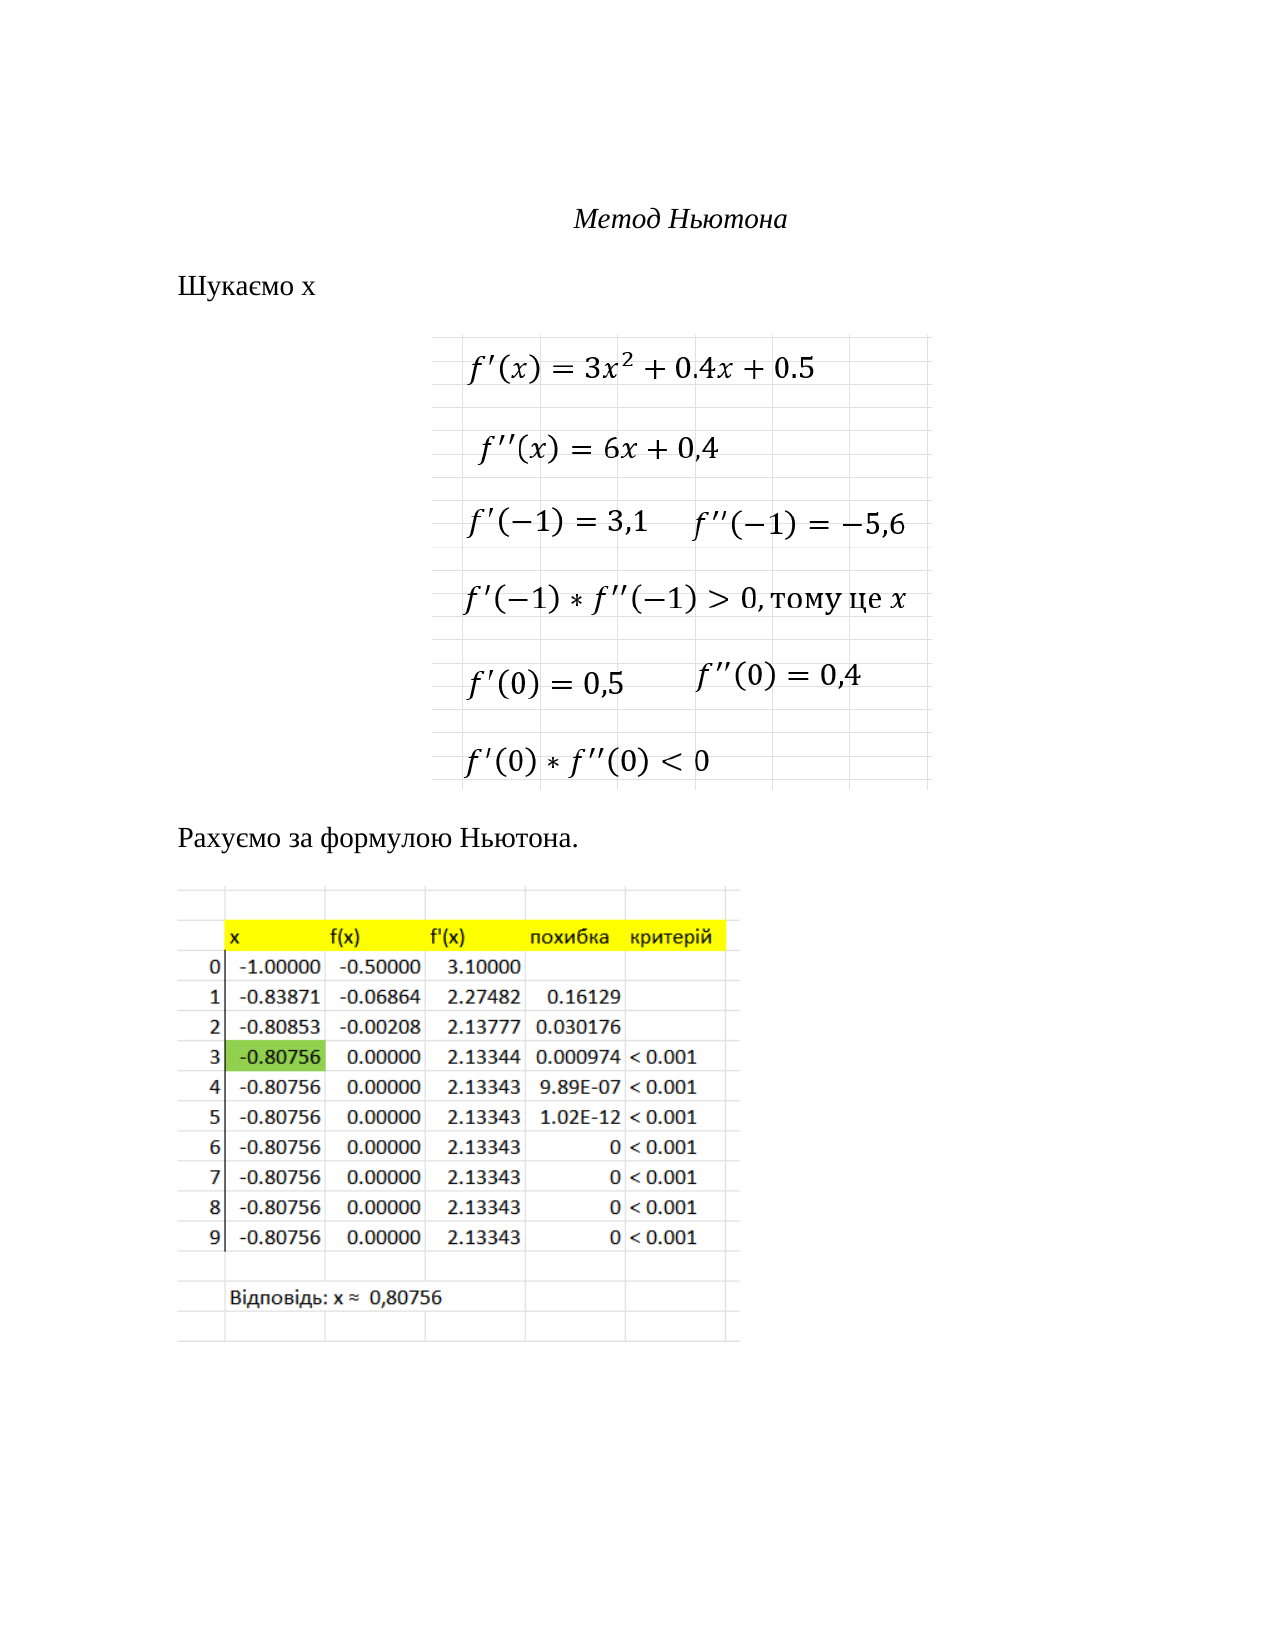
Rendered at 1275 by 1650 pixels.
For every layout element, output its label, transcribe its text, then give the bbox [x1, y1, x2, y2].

picture [177, 886, 740, 1342]
picture [431, 335, 932, 790]
text Рахуємо за формулою Ньютона. [177, 820, 1186, 853]
text Шукаємо х [177, 268, 1186, 302]
text Метод Ньютона [177, 201, 1186, 235]
